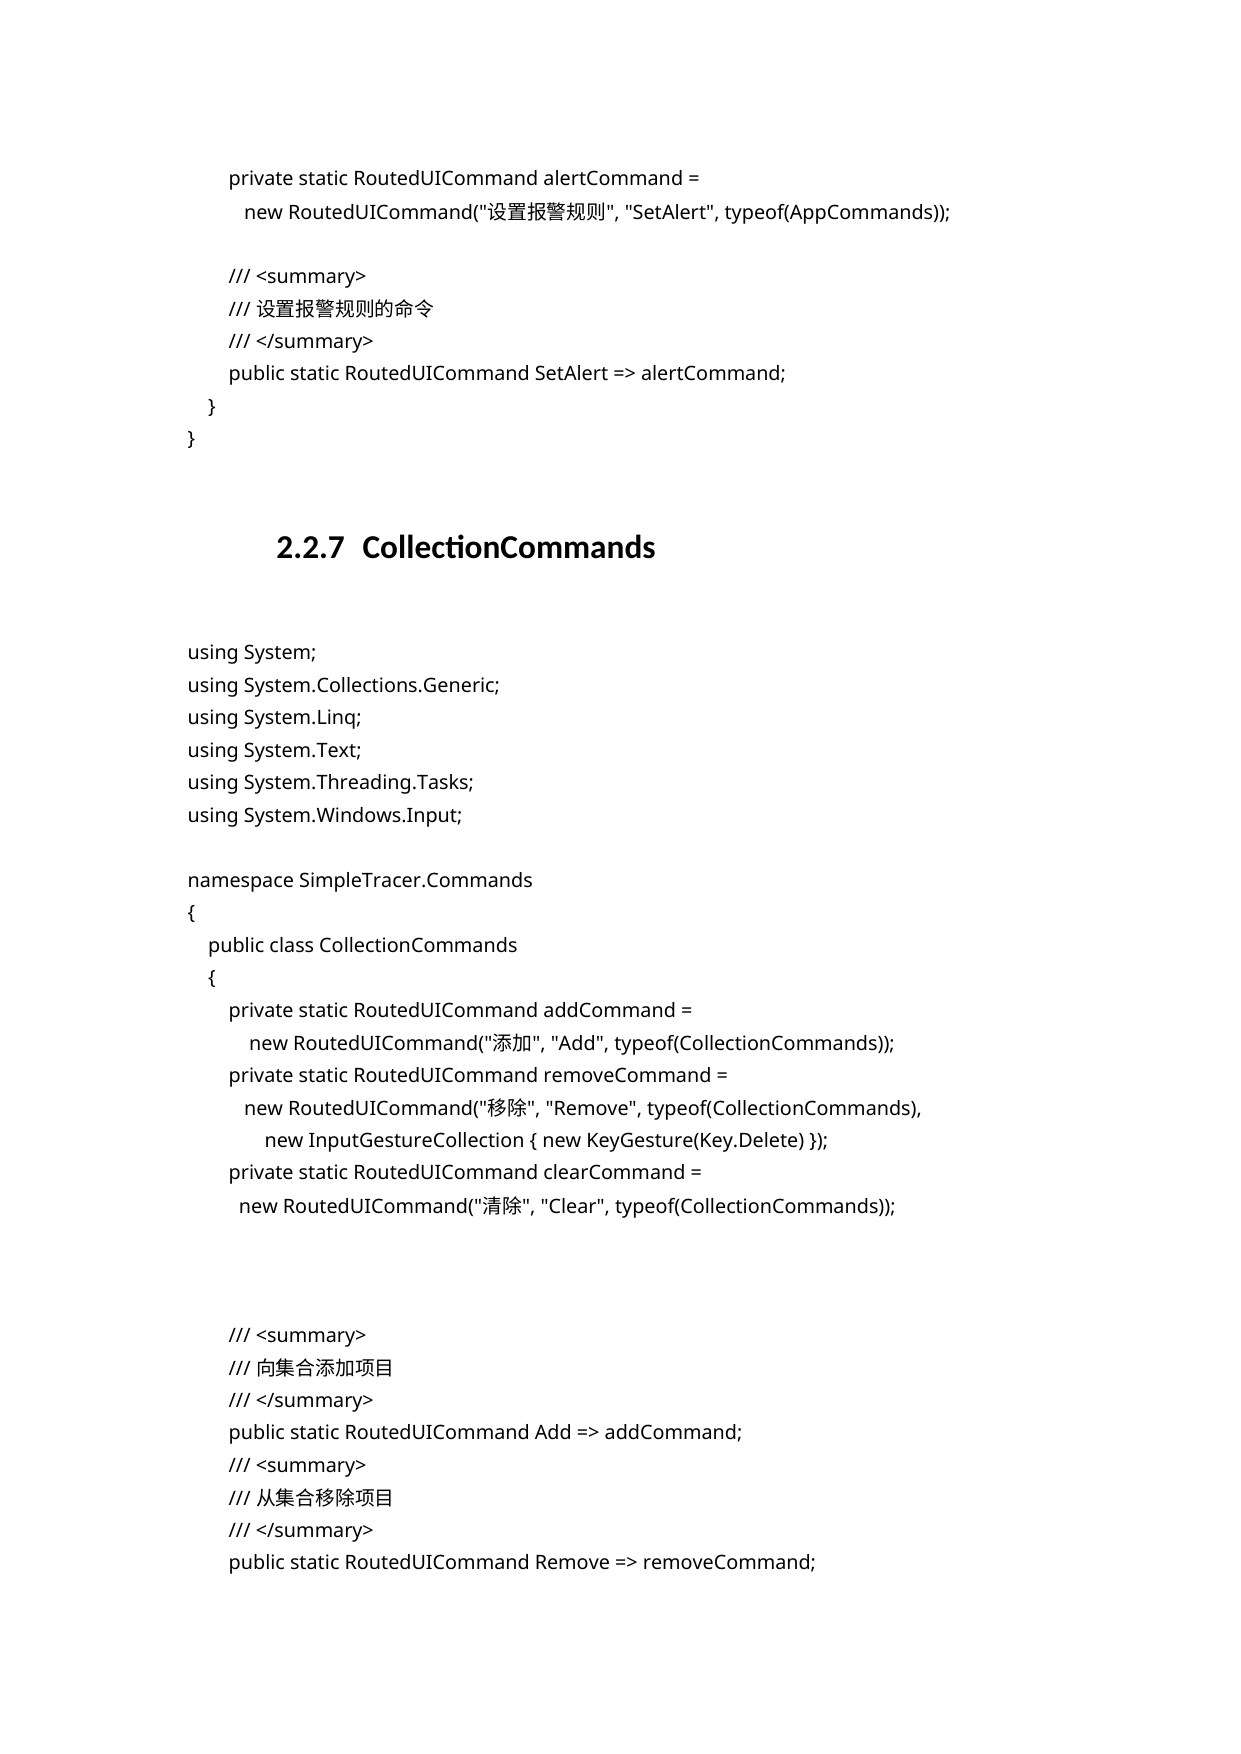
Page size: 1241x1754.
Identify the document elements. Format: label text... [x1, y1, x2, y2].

text /// <summary> [187, 1448, 1053, 1481]
text new RoutedUICommand("移除", "Remove", typeof(CollectionCommands), [187, 1091, 1053, 1123]
text using System.Collections.Generic; [187, 668, 1053, 701]
text new InputGestureCollection { new KeyGesture(Key.Delete) }); [187, 1123, 1053, 1156]
text new RoutedUICommand("清除", "Clear", typeof(CollectionCommands)); [187, 1188, 1053, 1221]
text /// </summary> [187, 324, 1053, 357]
text using System.Text; [187, 733, 1053, 766]
text /// <summary> [187, 1318, 1053, 1351]
text public static RoutedUICommand Add => addCommand; [187, 1416, 1053, 1448]
text new RoutedUICommand("设置报警规则", "SetAlert", typeof(AppCommands)); [187, 194, 1053, 227]
text /// </summary> [187, 1383, 1053, 1416]
text { [187, 896, 1053, 928]
text using System.Windows.Input; [187, 798, 1053, 831]
text using System; [187, 636, 1053, 668]
text namespace SimpleTracer.Commands [187, 863, 1053, 896]
text /// 从集合移除项目 [187, 1481, 1053, 1513]
text private static RoutedUICommand alertCommand = [187, 162, 1053, 194]
text private static RoutedUICommand addCommand = [187, 993, 1053, 1026]
text { [187, 961, 1053, 993]
text /// <summary> [187, 259, 1053, 292]
text public class CollectionCommands [187, 928, 1053, 961]
text /// 设置报警规则的命令 [187, 292, 1053, 324]
text private static RoutedUICommand clearCommand = [187, 1156, 1053, 1188]
text public static RoutedUICommand SetAlert => alertCommand; [187, 357, 1053, 389]
text /// 向集合添加项目 [187, 1351, 1053, 1383]
text } [187, 422, 1053, 454]
text new RoutedUICommand("添加", "Add", typeof(CollectionCommands)); [187, 1026, 1053, 1058]
subtitle CollectionCommands [276, 514, 1053, 579]
text private static RoutedUICommand removeCommand = [187, 1058, 1053, 1091]
text } [187, 389, 1053, 422]
text public static RoutedUICommand Remove => removeCommand; [187, 1546, 1053, 1578]
text using System.Linq; [187, 701, 1053, 733]
text /// </summary> [187, 1513, 1053, 1546]
text using System.Threading.Tasks; [187, 766, 1053, 798]
